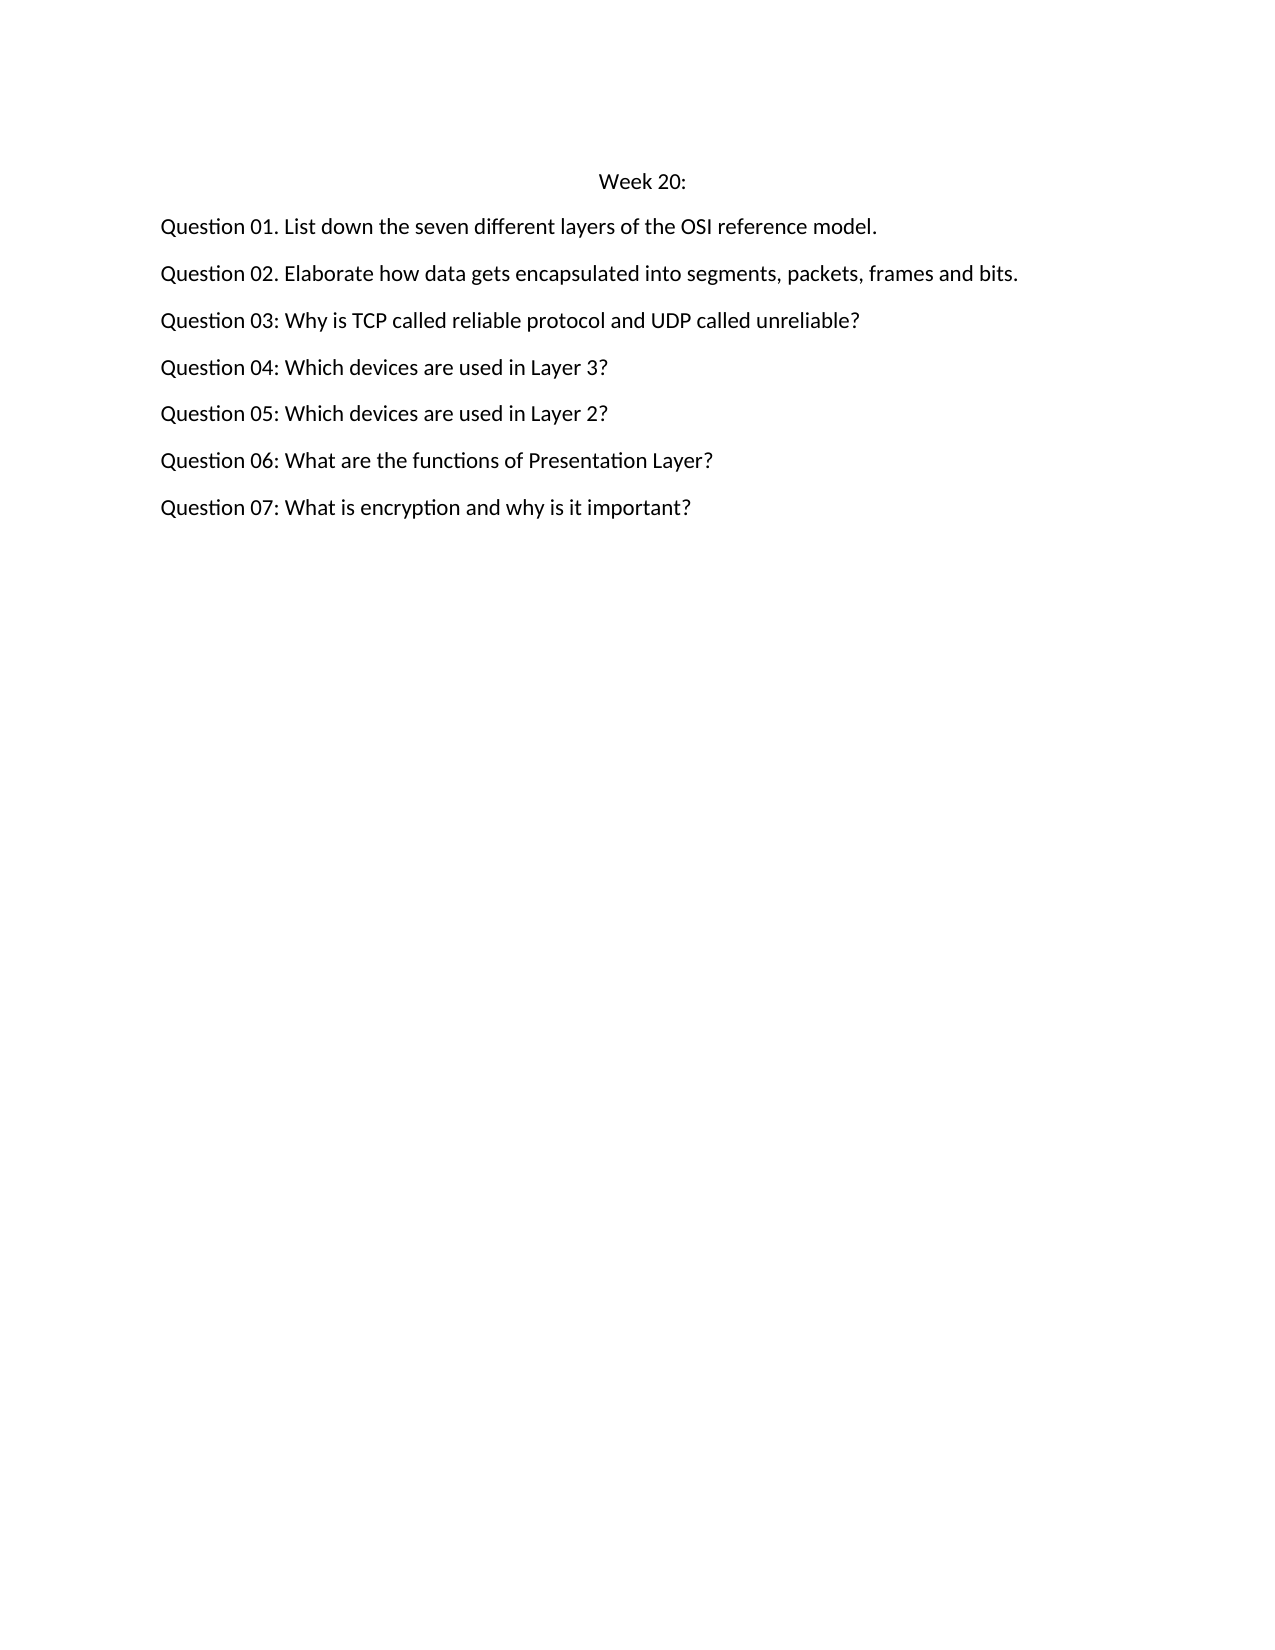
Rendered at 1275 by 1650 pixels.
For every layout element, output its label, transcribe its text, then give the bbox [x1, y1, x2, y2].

text Question 04: Which devices are used in Layer 3? [160, 353, 1125, 381]
text Week 20: [160, 167, 1125, 195]
text Question 03: Why is TCP called reliable protocol and UDP called unreliable? [160, 306, 1125, 334]
text Question 05: Which devices are used in Layer 2? [160, 399, 1125, 427]
text Question 02. Elaborate how data gets encapsulated into segments, packets, frames and bits. [160, 259, 1125, 287]
text Question 01. List down the seven different layers of the OSI reference model. [160, 212, 1125, 240]
text Question 07: What is encryption and why is it important? [160, 493, 1125, 521]
text Question 06: What are the functions of Presentation Layer? [160, 446, 1125, 474]
